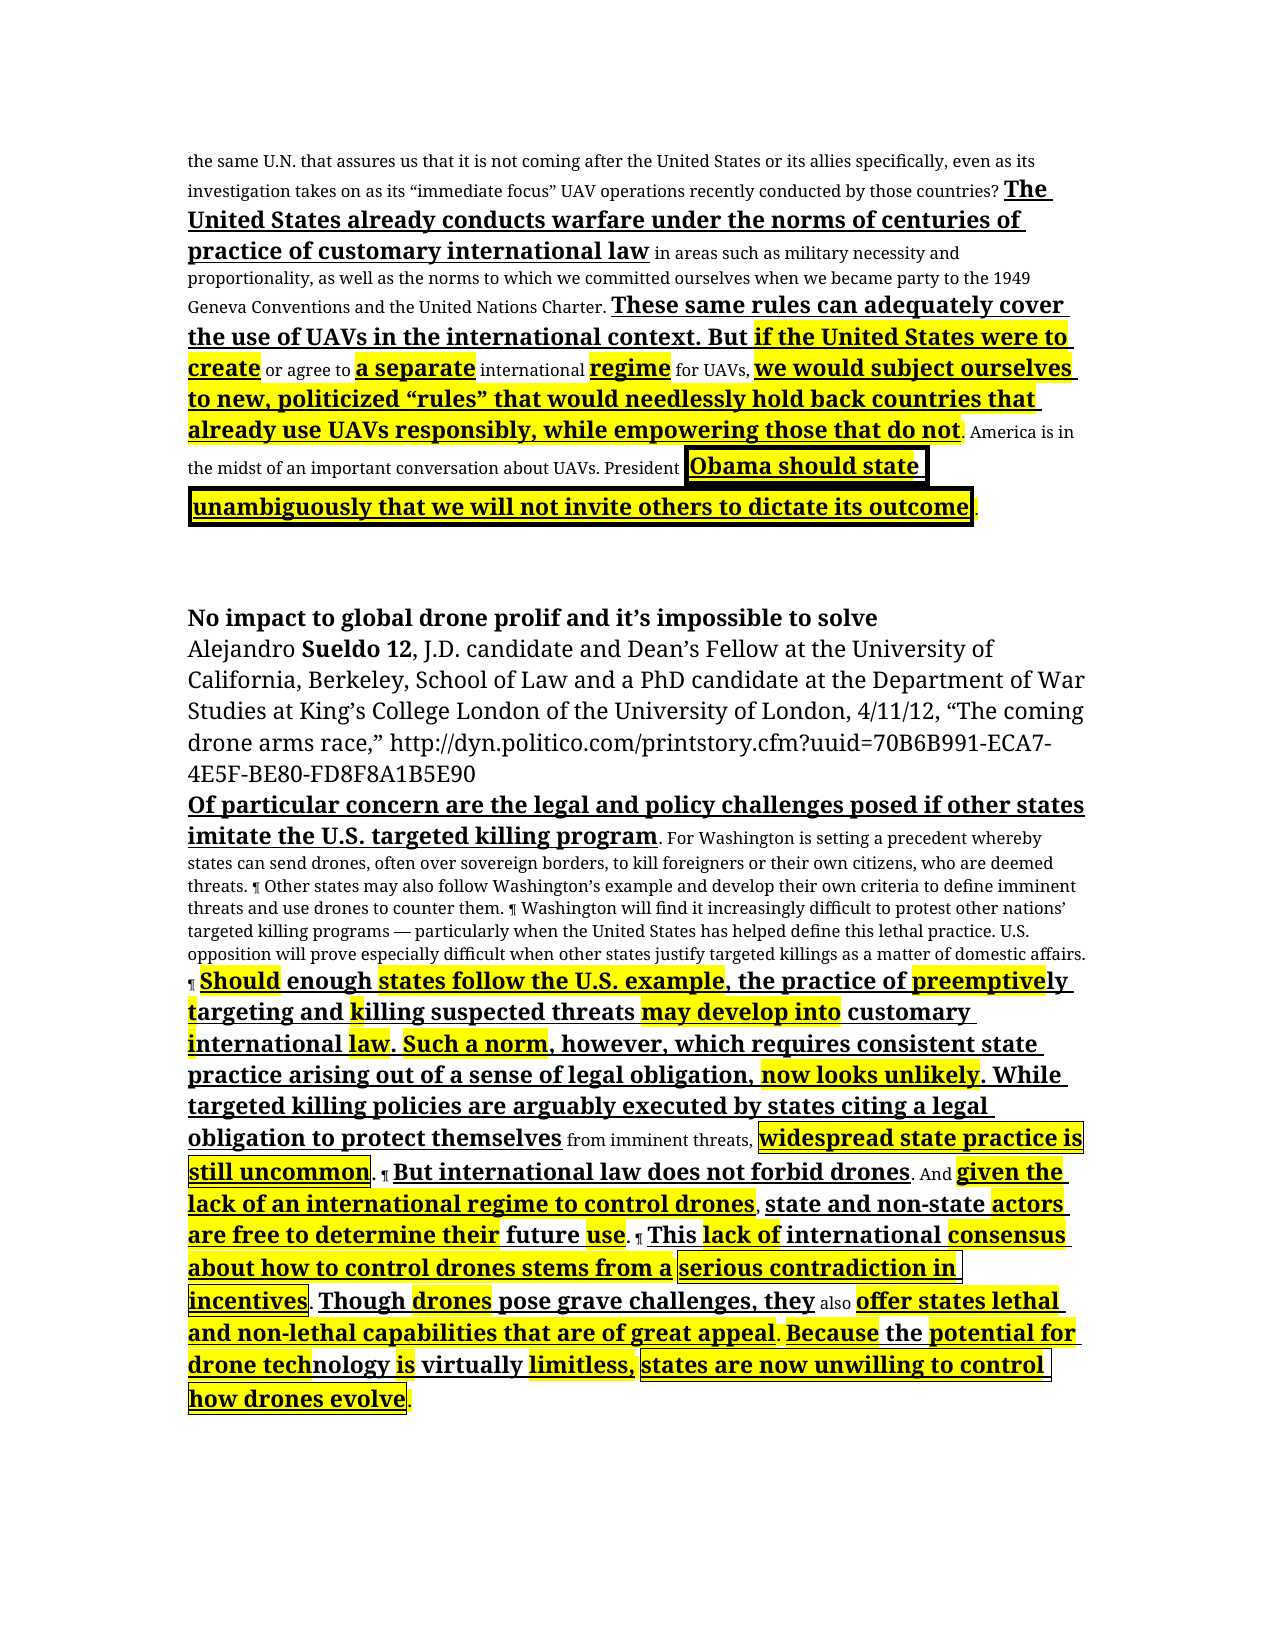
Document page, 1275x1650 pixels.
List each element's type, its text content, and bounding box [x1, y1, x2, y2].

subtitle No impact to global drone prolif and it’s impossible to solve [187, 601, 1087, 633]
text Of particular concern are the legal and policy challenges posed if other states imitate the U.S. targeted killing program. For Washington is setting a precedent whereby states can send drones, often over sovereign borders, to kill foreigners or their own citizens, who are deemed threats. ¶ Other states may also follow Washington’s example and develop their own criteria to define imminent threats and use drones to counter them. ¶ Washington will find it increasingly difficult to protest other nations’ targeted killing programs — particularly when the United States has helped define this lethal practice. U.S. opposition will prove especially difficult when other states justify targeted killings as a matter of domestic affairs. ¶ Should enough states follow the U.S. example, the practice of preemptively targeting and killing suspected threats may develop into customary international law. Such a norm, however, which requires consistent state practice arising out of a sense of legal obligation, now looks unlikely. While targeted killing policies are arguably executed by states citing a legal obligation to protect themselves from imminent threats, widespread state practice is still uncommon. ¶ But international law does not forbid drones. And given the lack of an international regime to control drones, state and non-state actors are free to determine their future use. ¶ This lack of international consensus about how to control drones stems from a serious contradiction in incentives. Though drones pose grave challenges, they also offer states lethal and non-lethal capabilities that are of great appeal. Because the potential for drone technology is virtually limitless, states are now unwilling to control how drones evolve. [187, 789, 1087, 1415]
text Alejandro Sueldo 12, J.D. candidate and Dean’s Fellow at the University of California, Berkeley, School of Law and a PhD candidate at the Department of War Studies at King’s College London of the University of London, 4/11/12, “The coming drone arms race,” http://dyn.politico.com/printstory.cfm?uuid=70B6B991-ECA7-4E5F-BE80-FD8F8A1B5E90 [187, 633, 1087, 789]
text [187, 150, 1087, 527]
